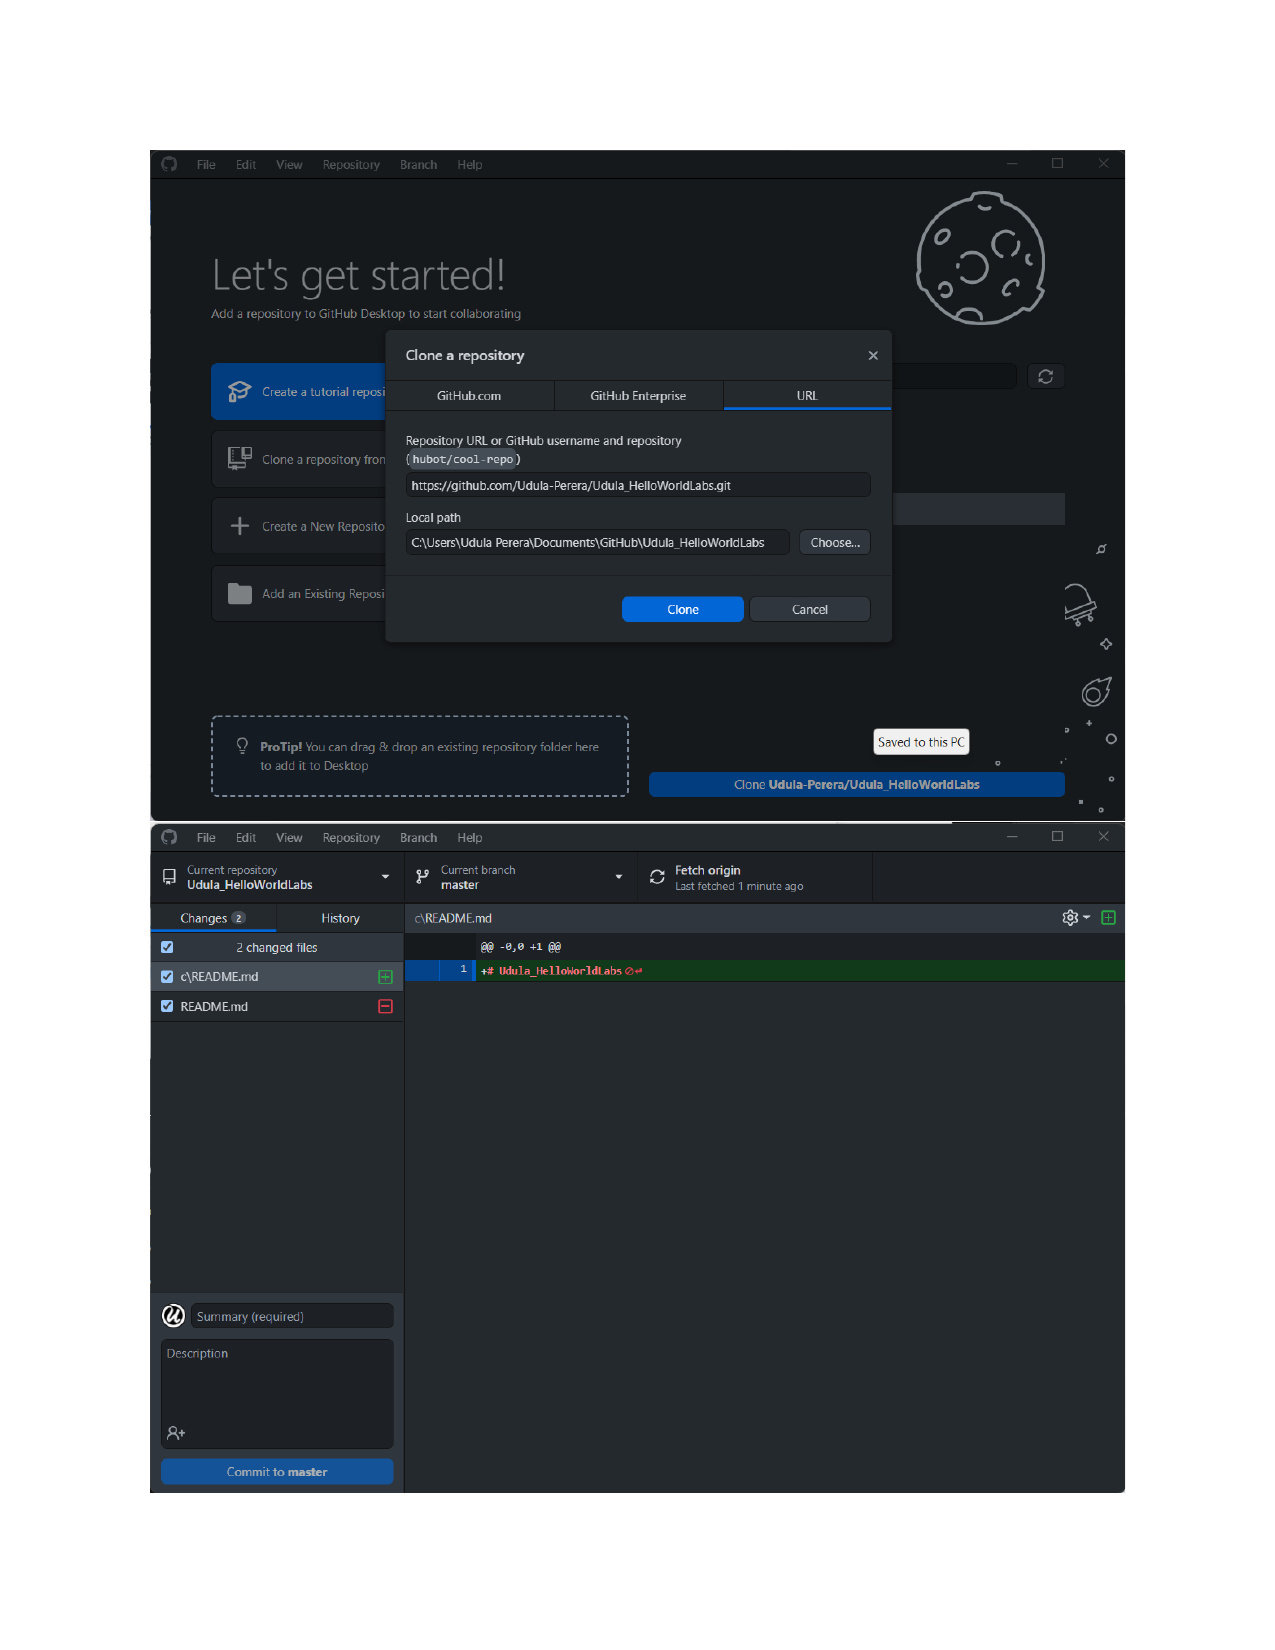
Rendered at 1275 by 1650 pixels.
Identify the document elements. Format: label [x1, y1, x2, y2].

picture [150, 822, 1125, 1493]
picture [150, 150, 1125, 821]
